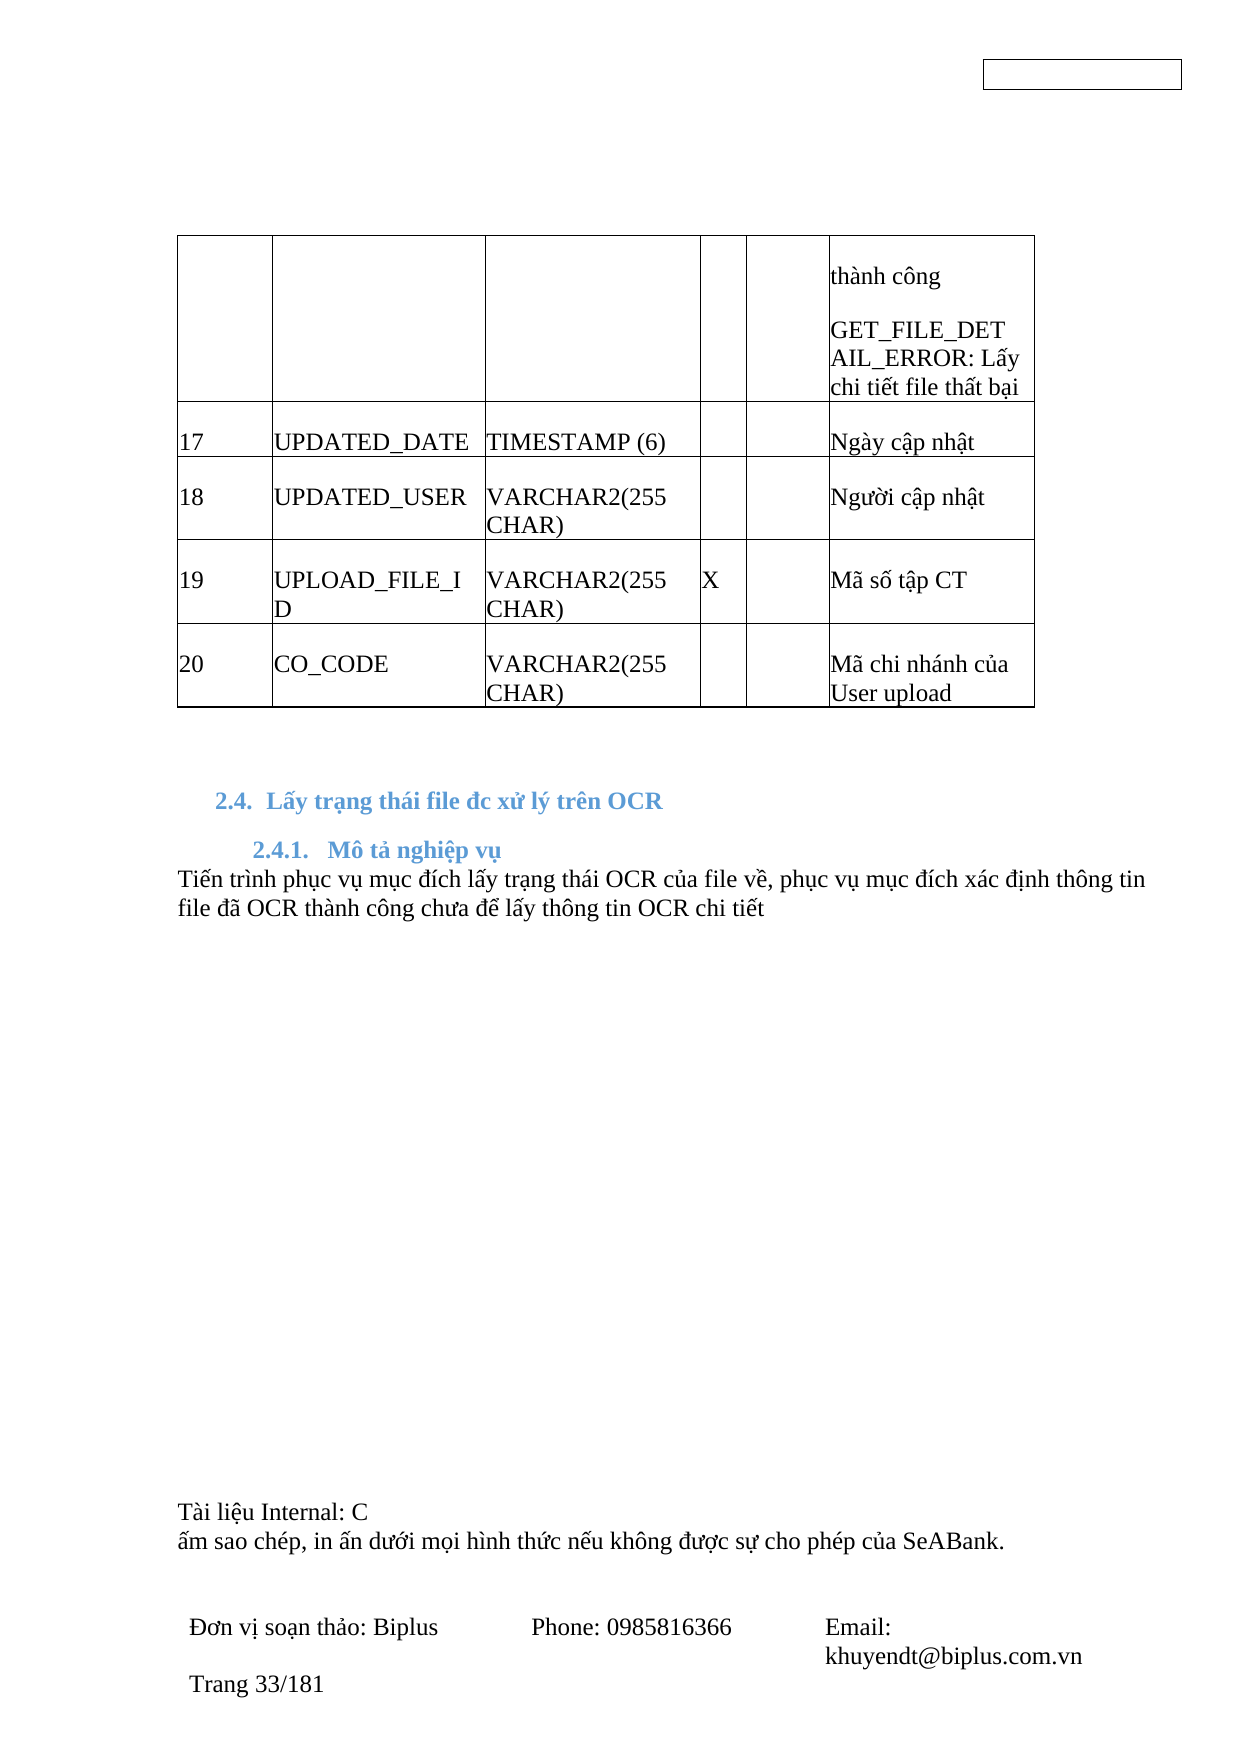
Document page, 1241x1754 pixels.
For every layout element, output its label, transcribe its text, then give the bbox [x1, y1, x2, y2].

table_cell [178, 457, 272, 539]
subtitle Mô tả nghiệp vụ [252, 835, 1152, 864]
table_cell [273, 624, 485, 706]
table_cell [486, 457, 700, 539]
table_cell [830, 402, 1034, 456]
text Tiến trình phục vụ mục đích lấy trạng thái OCR của file về, phục vụ mục đích xác định thông tin file đã OCR thành công chưa để lấy thông tin OCR chi tiết [177, 864, 1152, 922]
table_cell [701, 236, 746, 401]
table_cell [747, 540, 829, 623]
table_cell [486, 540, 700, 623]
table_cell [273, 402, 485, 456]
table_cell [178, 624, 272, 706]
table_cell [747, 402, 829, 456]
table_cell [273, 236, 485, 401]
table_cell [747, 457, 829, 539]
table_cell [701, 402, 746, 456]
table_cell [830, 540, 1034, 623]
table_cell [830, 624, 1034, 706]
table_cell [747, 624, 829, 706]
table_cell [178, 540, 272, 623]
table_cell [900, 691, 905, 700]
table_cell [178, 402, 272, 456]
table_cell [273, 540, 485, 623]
subtitle Lấy trạng thái file đc xử lý trên OCR [215, 786, 1152, 814]
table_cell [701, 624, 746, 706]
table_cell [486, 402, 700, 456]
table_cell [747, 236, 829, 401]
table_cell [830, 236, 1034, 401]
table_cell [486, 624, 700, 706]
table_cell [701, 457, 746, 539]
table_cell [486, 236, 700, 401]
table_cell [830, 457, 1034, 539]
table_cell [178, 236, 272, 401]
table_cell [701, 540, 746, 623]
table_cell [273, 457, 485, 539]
